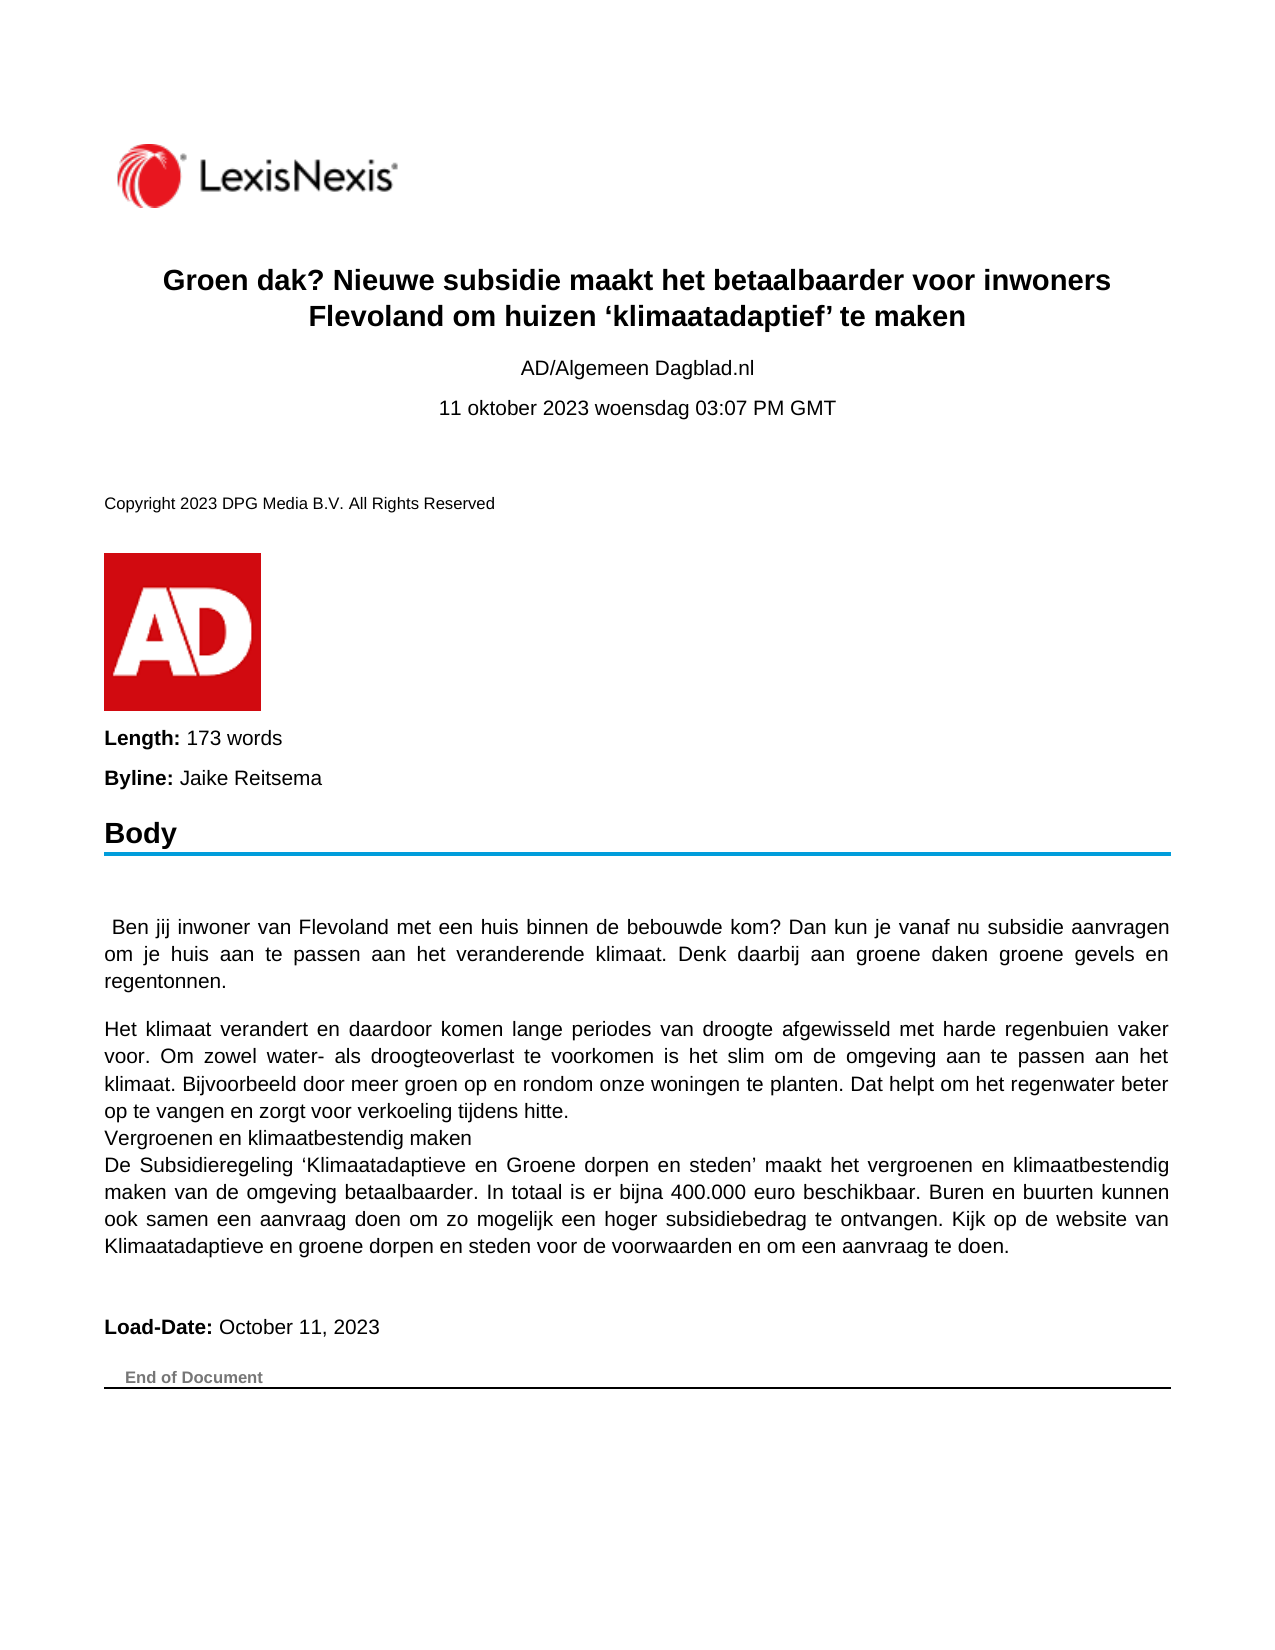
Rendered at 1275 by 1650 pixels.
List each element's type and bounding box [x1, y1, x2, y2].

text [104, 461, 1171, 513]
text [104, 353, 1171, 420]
picture [104, 553, 261, 711]
picture [104, 144, 412, 208]
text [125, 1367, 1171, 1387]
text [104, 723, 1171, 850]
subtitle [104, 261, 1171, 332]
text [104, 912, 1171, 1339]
